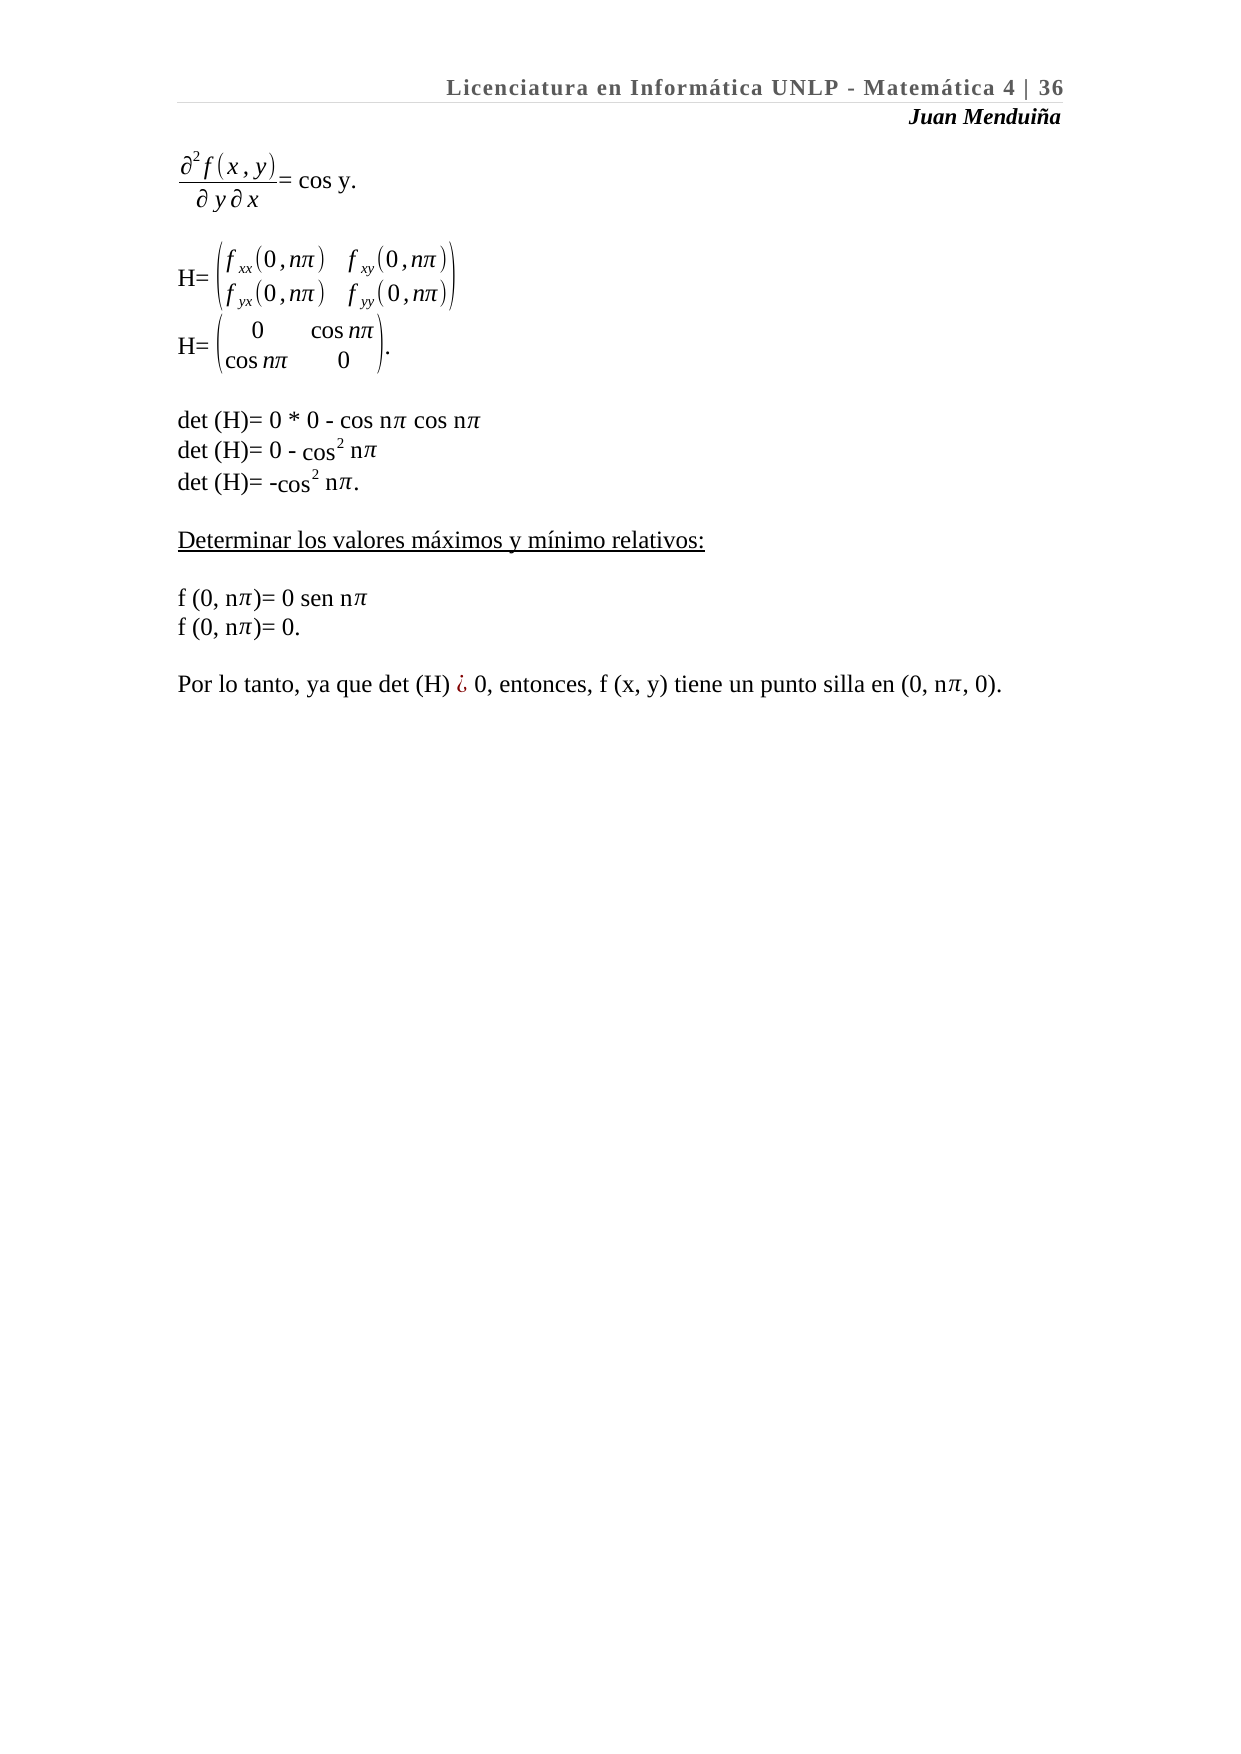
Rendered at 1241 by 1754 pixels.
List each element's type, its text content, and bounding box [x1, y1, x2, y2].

text H= [177, 241, 1063, 313]
text Determinar los valores máximos y mínimo relativos: [177, 525, 1063, 554]
text f (0, n)= 0 sen n [177, 583, 1063, 612]
text det (H)= - n. [177, 466, 1063, 497]
text H= . [177, 313, 1063, 377]
text = cos y. [177, 148, 1063, 212]
text det (H)= 0 - n [177, 434, 1063, 466]
text Por lo tanto, ya que det (H) 0, entonces, f (x, y) tiene un punto silla en (0, n, 0). [177, 669, 1063, 698]
text f (0, n)= 0. [177, 612, 1063, 640]
text det (H)= 0 * 0 - cos n cos n [177, 406, 1063, 434]
